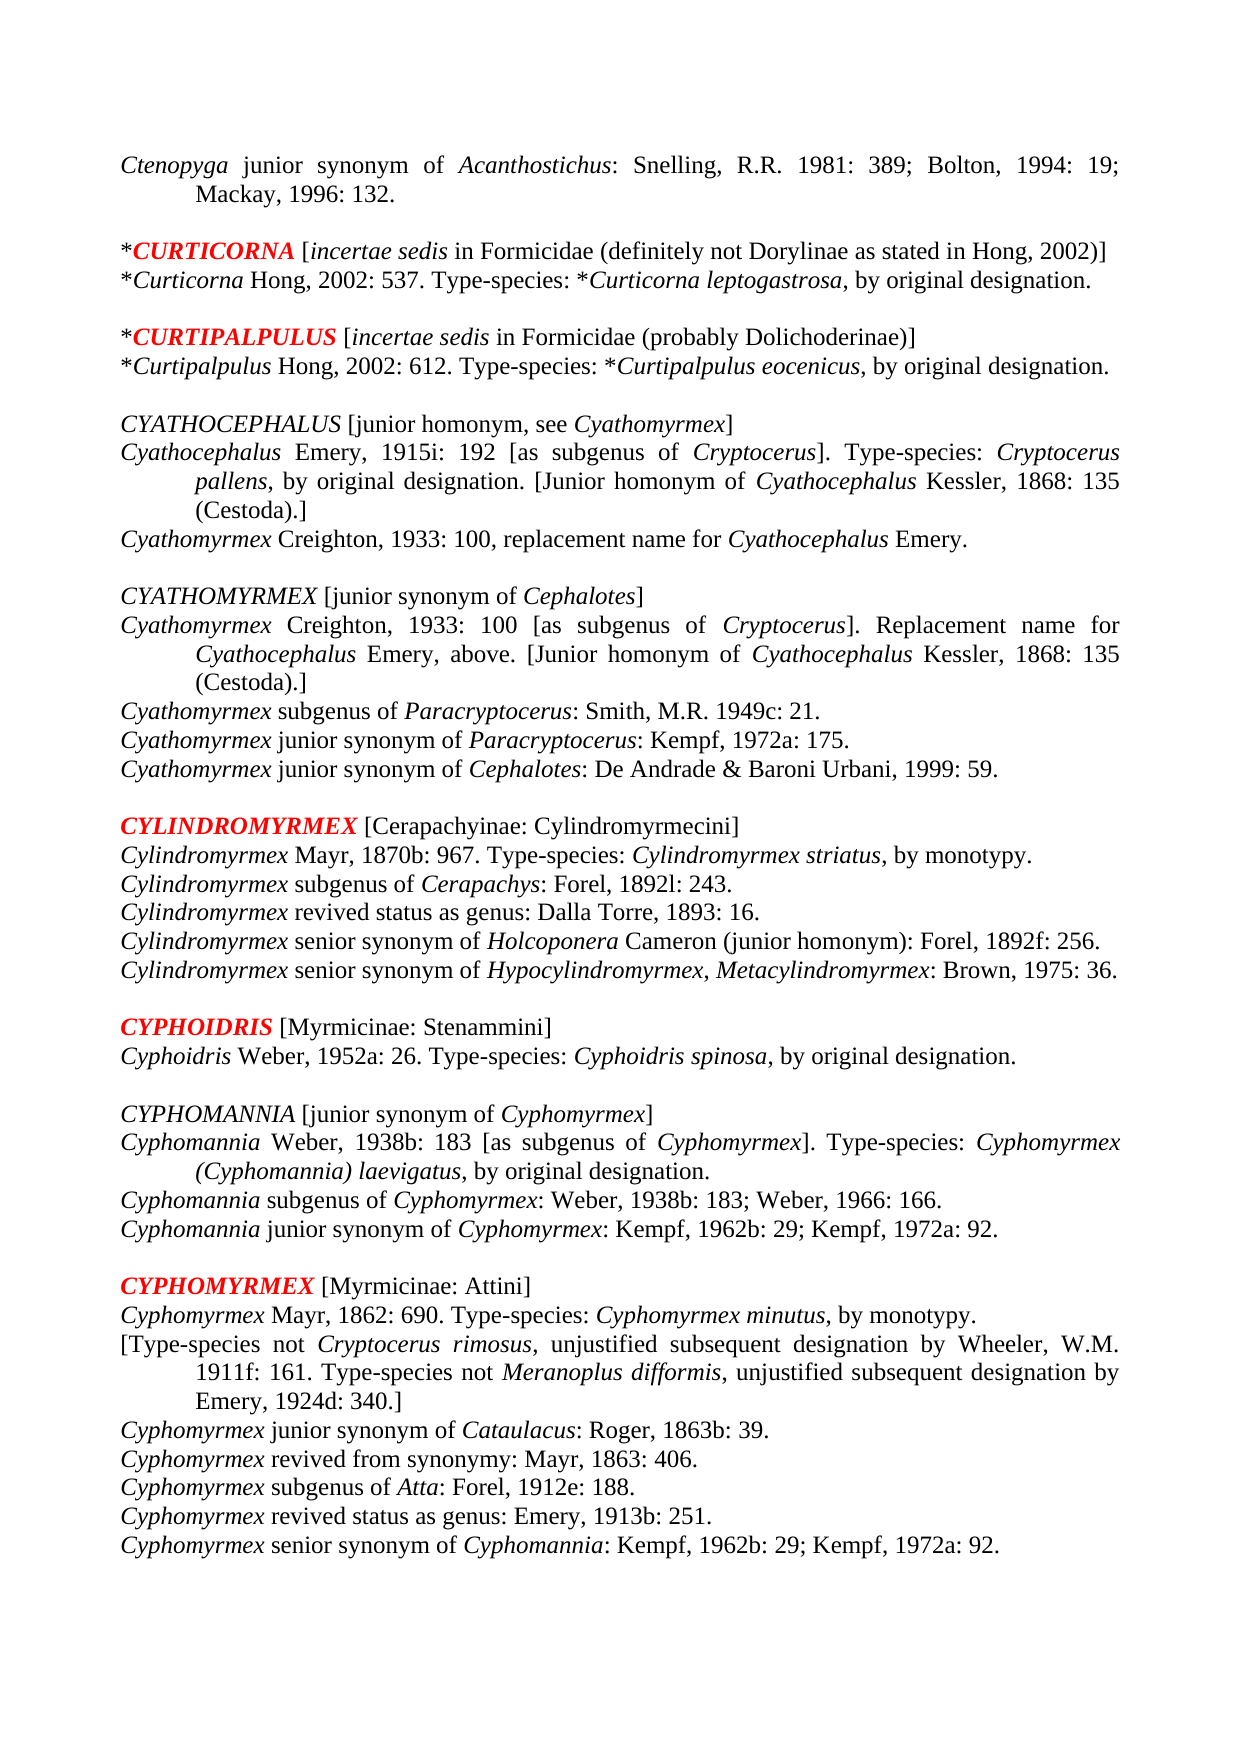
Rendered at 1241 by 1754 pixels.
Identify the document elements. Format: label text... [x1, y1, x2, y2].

text Cyphomyrmex subgenus of Atta: Forel, 1912e: 188. [120, 1472, 1120, 1501]
text Cyphomyrmex senior synonym of Cyphomannia: Kempf, 1962b: 29; Kempf, 1972a: 92. [120, 1530, 1120, 1559]
text CYATHOMYRMEX [junior synonym of Cephalotes] [120, 581, 1120, 610]
text CYLINDROMYRMEX [Cerapachyinae: Cylindromyrmecini] [120, 811, 1120, 840]
text Cylindromyrmex subgenus of Cerapachys: Forel, 1892l: 243. [120, 869, 1120, 897]
text [Type-species not Cryptocerus rimosus, unjustified subsequent designation by Wheeler, W.M. 1911f: 161. Type-species not Meranoplus difformis, unjustified subsequent designation by Emery, 1924d: 340.] [120, 1329, 1120, 1415]
text *CURTICORNA [incertae sedis in Formicidae (definitely not Dorylinae as stated in Hong, 2002)] [120, 236, 1120, 265]
text CYATHOCEPHALUS [junior homonym, see Cyathomyrmex] [120, 409, 1120, 437]
text Cyathomyrmex subgenus of Paracryptocerus: Smith, M.R. 1949c: 21. [120, 696, 1120, 725]
text CYPHOMANNIA [junior synonym of Cyphomyrmex] [120, 1099, 1120, 1127]
text Cylindromyrmex senior synonym of Hypocylindromyrmex, Metacylindromyrmex: Brown, 1975: 36. [120, 955, 1120, 984]
text Cyphomannia subgenus of Cyphomyrmex: Weber, 1938b: 183; Weber, 1966: 166. [120, 1185, 1120, 1214]
text Cyphomannia Weber, 1938b: 183 [as subgenus of Cyphomyrmex]. Type-species: Cyphomyrmex (Cyphomannia) laevigatus, by original designation. [120, 1127, 1120, 1185]
text Cyathomyrmex Creighton, 1933: 100, replacement name for Cyathocephalus Emery. [120, 524, 1120, 552]
text Cylindromyrmex Mayr, 1870b: 967. Type-species: Cylindromyrmex striatus, by monotypy. [120, 840, 1120, 869]
text Cyphomyrmex revived from synonymy: Mayr, 1863: 406. [120, 1444, 1120, 1472]
text Cylindromyrmex senior synonym of Holcoponera Cameron (junior homonym): Forel, 1892f: 256. [120, 926, 1120, 955]
text Cyathomyrmex junior synonym of Paracryptocerus: Kempf, 1972a: 175. [120, 725, 1120, 754]
text Ctenopyga junior synonym of Acanthostichus: Snelling, R.R. 1981: 389; Bolton, 1994: 19; Mackay, 1996: 132. [120, 150, 1120, 207]
text Cylindromyrmex revived status as genus: Dalla Torre, 1893: 16. [120, 897, 1120, 926]
text Cyphomyrmex junior synonym of Cataulacus: Roger, 1863b: 39. [120, 1415, 1120, 1444]
text Cyphomyrmex revived status as genus: Emery, 1913b: 251. [120, 1501, 1120, 1530]
text CYPHOMYRMEX [Myrmicinae: Attini] [120, 1271, 1120, 1300]
text *CURTIPALPULUS [incertae sedis in Formicidae (probably Dolichoderinae)] [120, 322, 1120, 351]
text CYPHOIDRIS [Myrmicinae: Stenammini] [120, 1012, 1120, 1041]
text Cyphomyrmex Mayr, 1862: 690. Type-species: Cyphomyrmex minutus, by monotypy. [120, 1300, 1120, 1329]
text *Curticorna Hong, 2002: 537. Type-species: *Curticorna leptogastrosa, by original designation. [120, 265, 1120, 294]
text Cyphomannia junior synonym of Cyphomyrmex: Kempf, 1962b: 29; Kempf, 1972a: 92. [120, 1214, 1120, 1242]
text *Curtipalpulus Hong, 2002: 612. Type-species: *Curtipalpulus eocenicus, by original designation. [120, 351, 1120, 380]
text Cyathomyrmex junior synonym of Cephalotes: De Andrade & Baroni Urbani, 1999: 59. [120, 754, 1120, 782]
text Cyphoidris Weber, 1952a: 26. Type-species: Cyphoidris spinosa, by original designation. [120, 1041, 1120, 1070]
text Cyathomyrmex Creighton, 1933: 100 [as subgenus of Cryptocerus]. Replacement name for Cyathocephalus Emery, above. [Junior homonym of Cyathocephalus Kessler, 1868: 135 (Cestoda).] [120, 610, 1120, 696]
text Cyathocephalus Emery, 1915i: 192 [as subgenus of Cryptocerus]. Type-species: Cryptocerus pallens, by original designation. [Junior homonym of Cyathocephalus Kessler, 1868: 135 (Cestoda).] [120, 437, 1120, 524]
